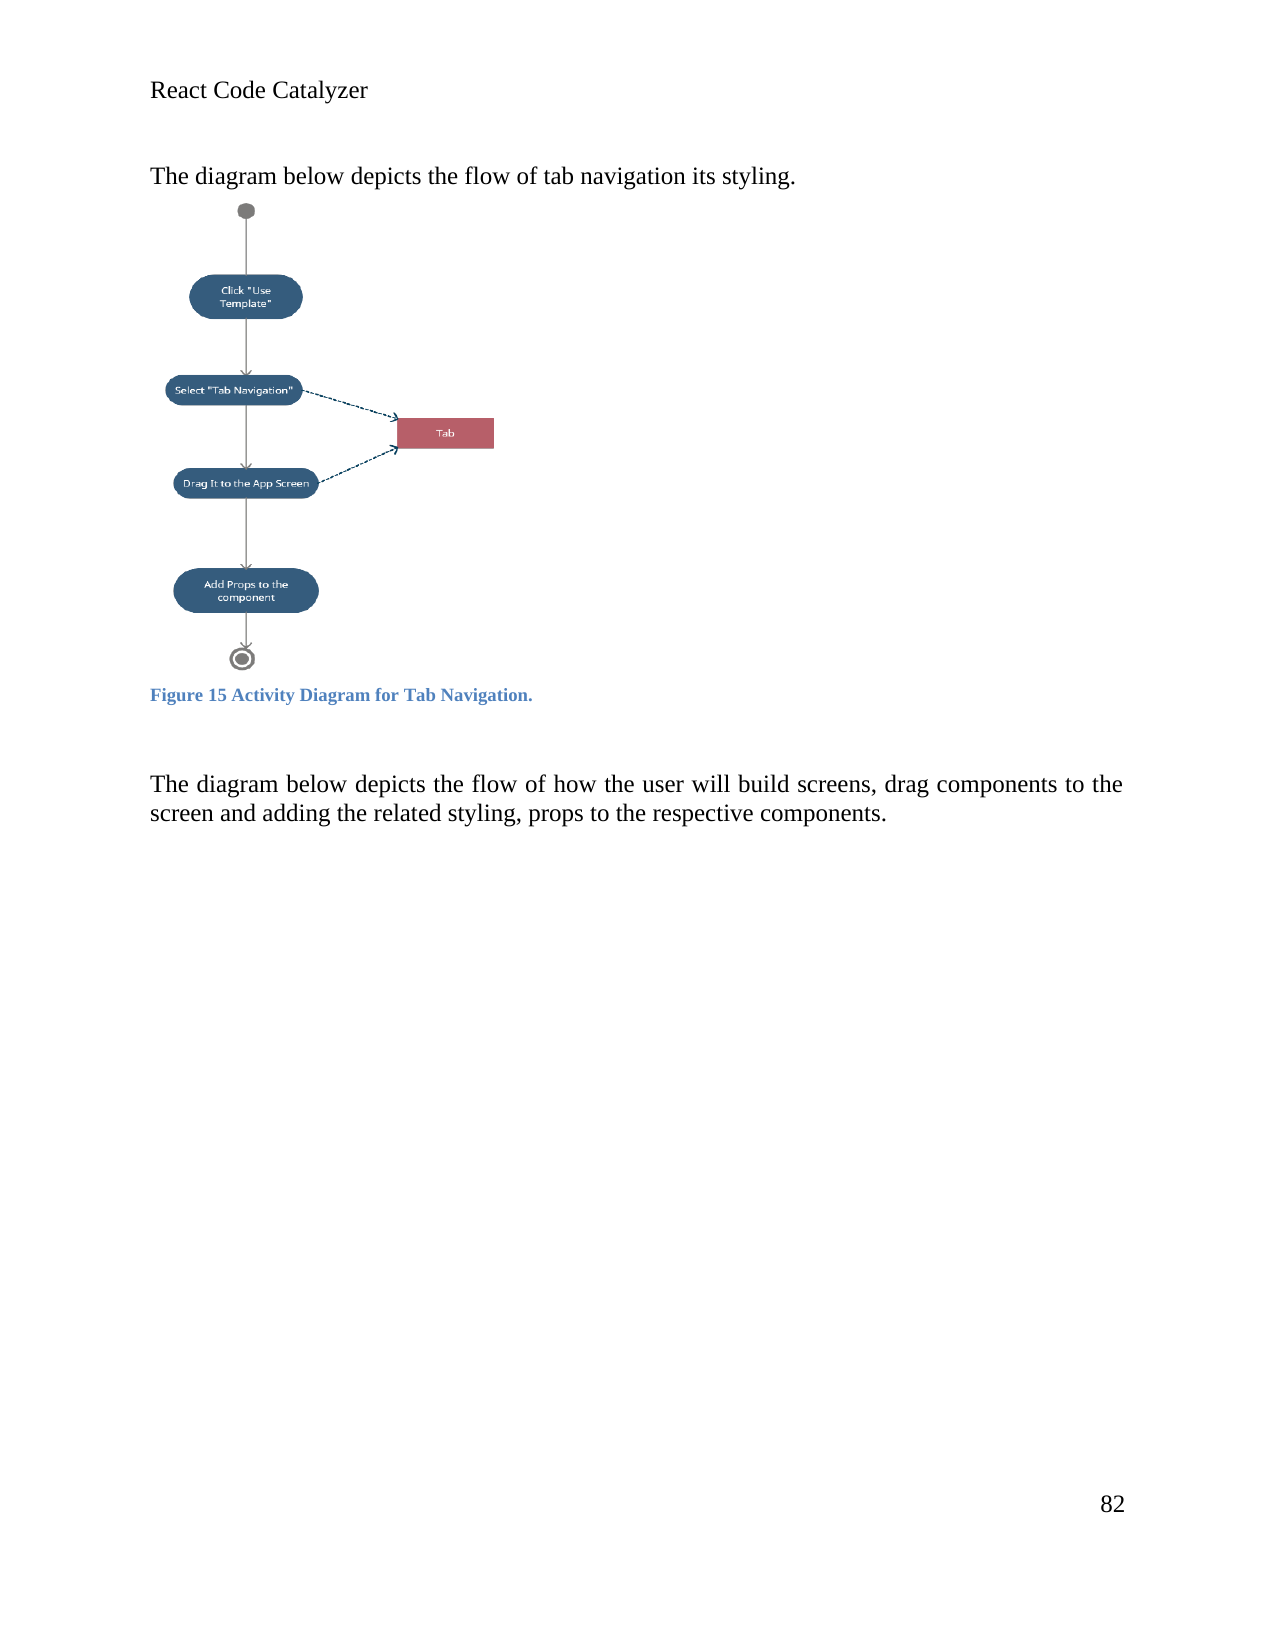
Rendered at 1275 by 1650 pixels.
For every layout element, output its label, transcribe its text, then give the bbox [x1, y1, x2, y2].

text The diagram below depicts the flow of tab navigation its styling. [150, 161, 1125, 190]
text The diagram below depicts the flow of how the user will build screens, drag components to the screen and adding the related styling, props to the respective components. [150, 769, 1125, 826]
picture [150, 190, 509, 684]
